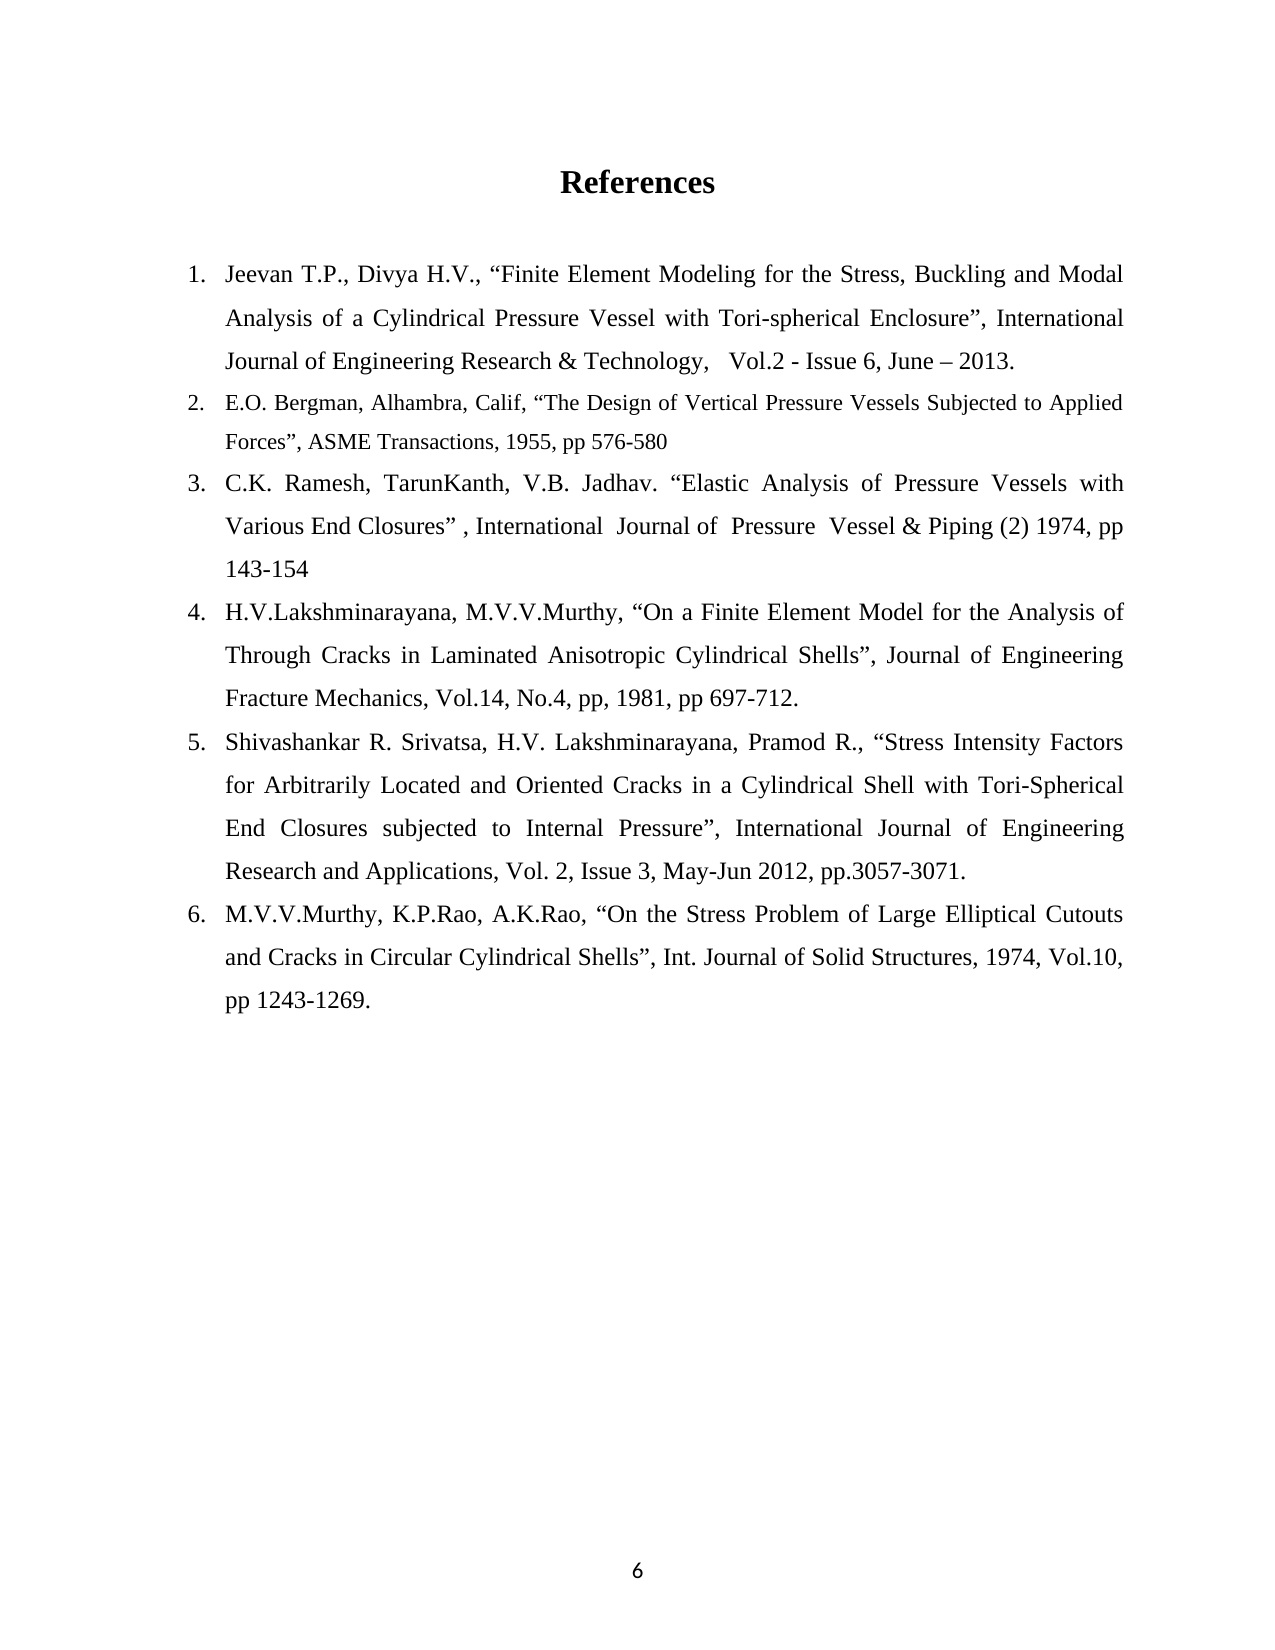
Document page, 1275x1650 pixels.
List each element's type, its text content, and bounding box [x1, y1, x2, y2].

list M.V.V.Murthy, K.P.Rao, A.K.Rao, “On the Stress Problem of Large Elliptical Cutouts and Cracks in Circular Cylindrical Shells”, Int. Journal of Solid Structures, 1974, Vol.10, pp 1243-1269. [187, 899, 1125, 1014]
subtitle References [150, 162, 1125, 201]
list Shivashankar R. Srivatsa, H.V. Lakshminarayana, Pramod R., “Stress Intensity Factors for Arbitrarily Located and Oriented Cracks in a Cylindrical Shell with Tori-Spherical End Closures subjected to Internal Pressure”, International Journal of Engineering Research and Applications, Vol. 2, Issue 3, May-Jun 2012, pp.3057-3071. [187, 727, 1125, 885]
list C.K. Ramesh, TarunKanth, V.B. Jadhav. “Elastic Analysis of Pressure Vessels with Various End Closures” , International Journal of Pressure Vessel & Piping (2) 1974, pp 143-154 [187, 468, 1125, 583]
list E.O. Bergman, Alhambra, Calif, “The Design of Vertical Pressure Vessels Subjected to Applied Forces”, ASME Transactions, 1955, pp 576-580 [187, 389, 1125, 455]
list H.V.Lakshminarayana, M.V.V.Murthy, “On a Finite Element Model for the Analysis of Through Cracks in Laminated Anisotropic Cylindrical Shells”, Journal of Engineering Fracture Mechanics, Vol.14, No.4, pp, 1981, pp 697-712. [187, 597, 1125, 712]
list Jeevan T.P., Divya H.V., “Finite Element Modeling for the Stress, Buckling and Modal Analysis of a Cylindrical Pressure Vessel with Tori-spherical Enclosure”, International Journal of Engineering Research & Technology, Vol.2 - Issue 6, June – 2013. [187, 259, 1125, 374]
